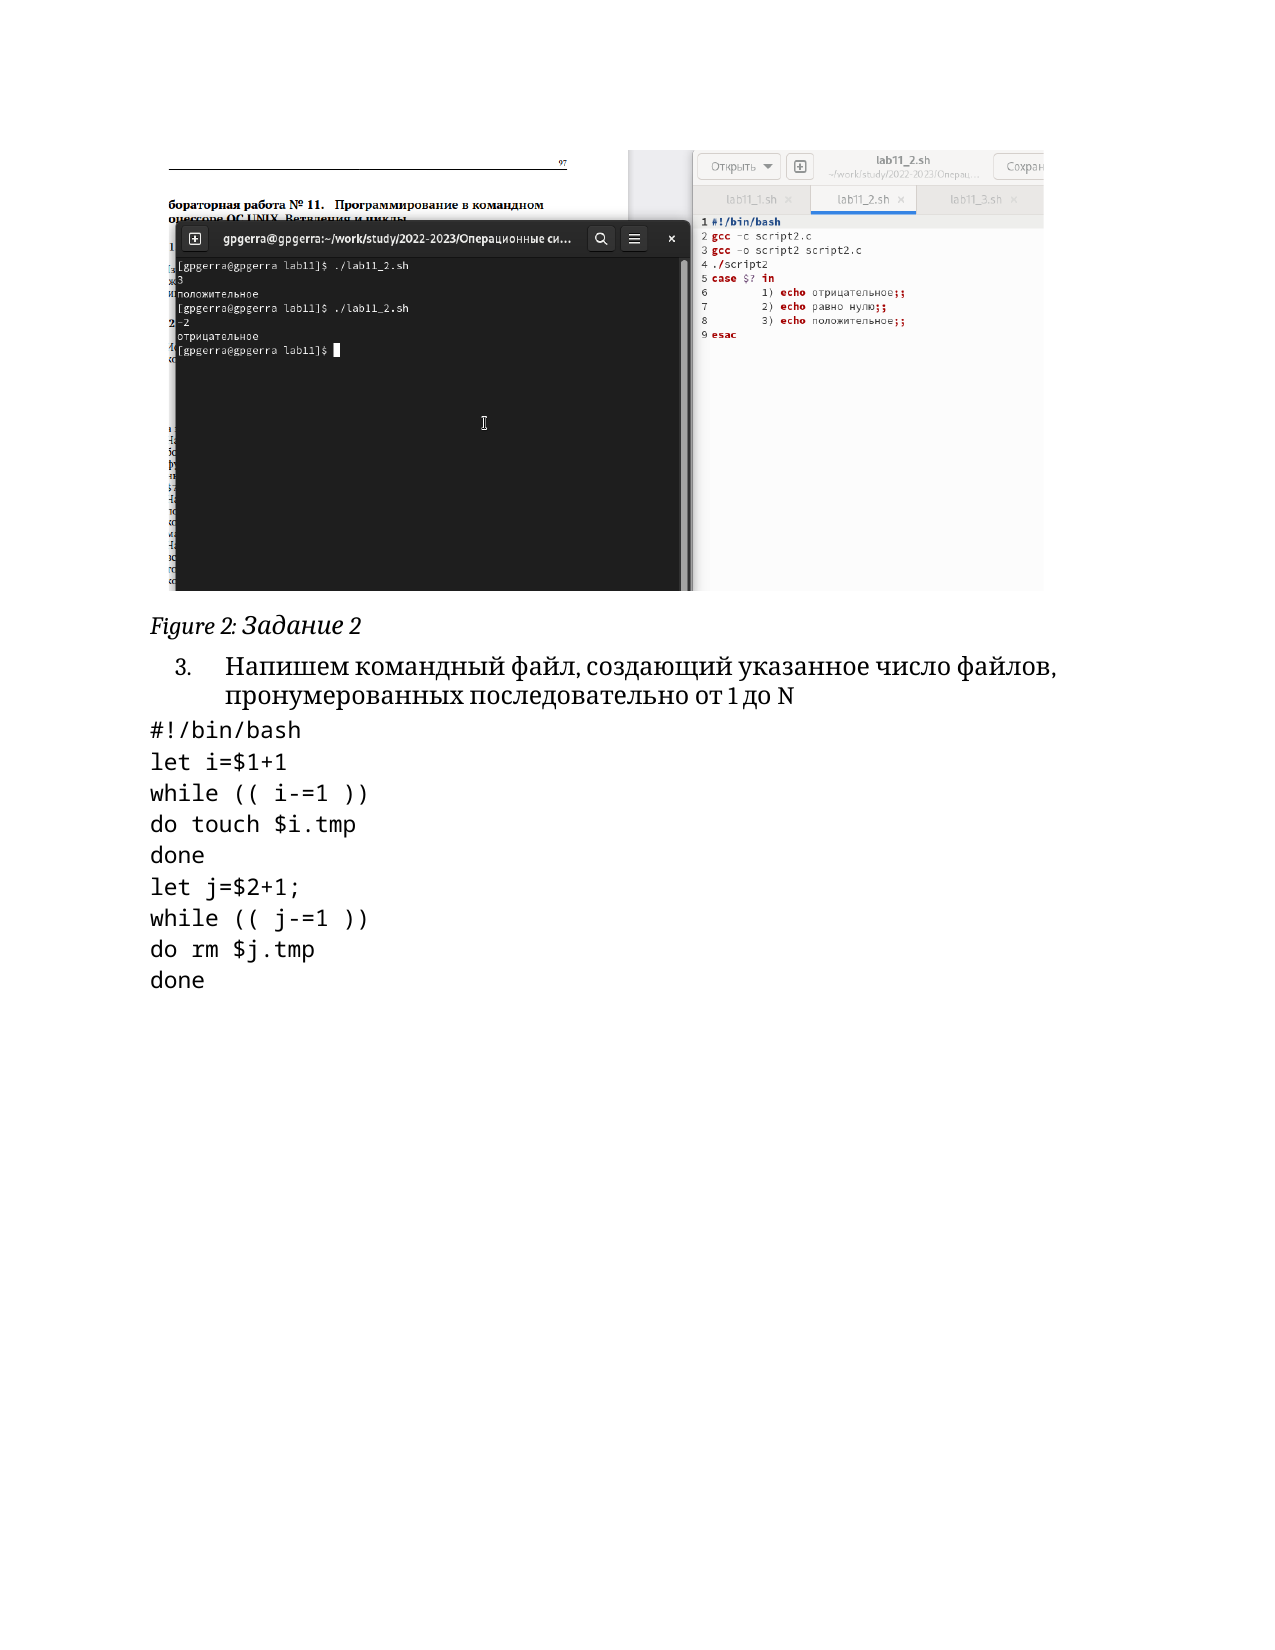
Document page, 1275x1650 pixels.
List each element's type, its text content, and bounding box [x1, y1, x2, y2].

text Figure 2: Задание 2 [150, 612, 1125, 641]
picture [168, 150, 1044, 591]
list Напишем командный файл, создающий указанное число файлов, пронумерованных последовательно от 1 до N [175, 653, 1125, 711]
text #!/bin/bash let i=$1+1 while (( i-=1 )) do touch $i.tmp done let j=$2+1; while (( j-=1 )) do rm $j.tmp done [150, 714, 1125, 996]
